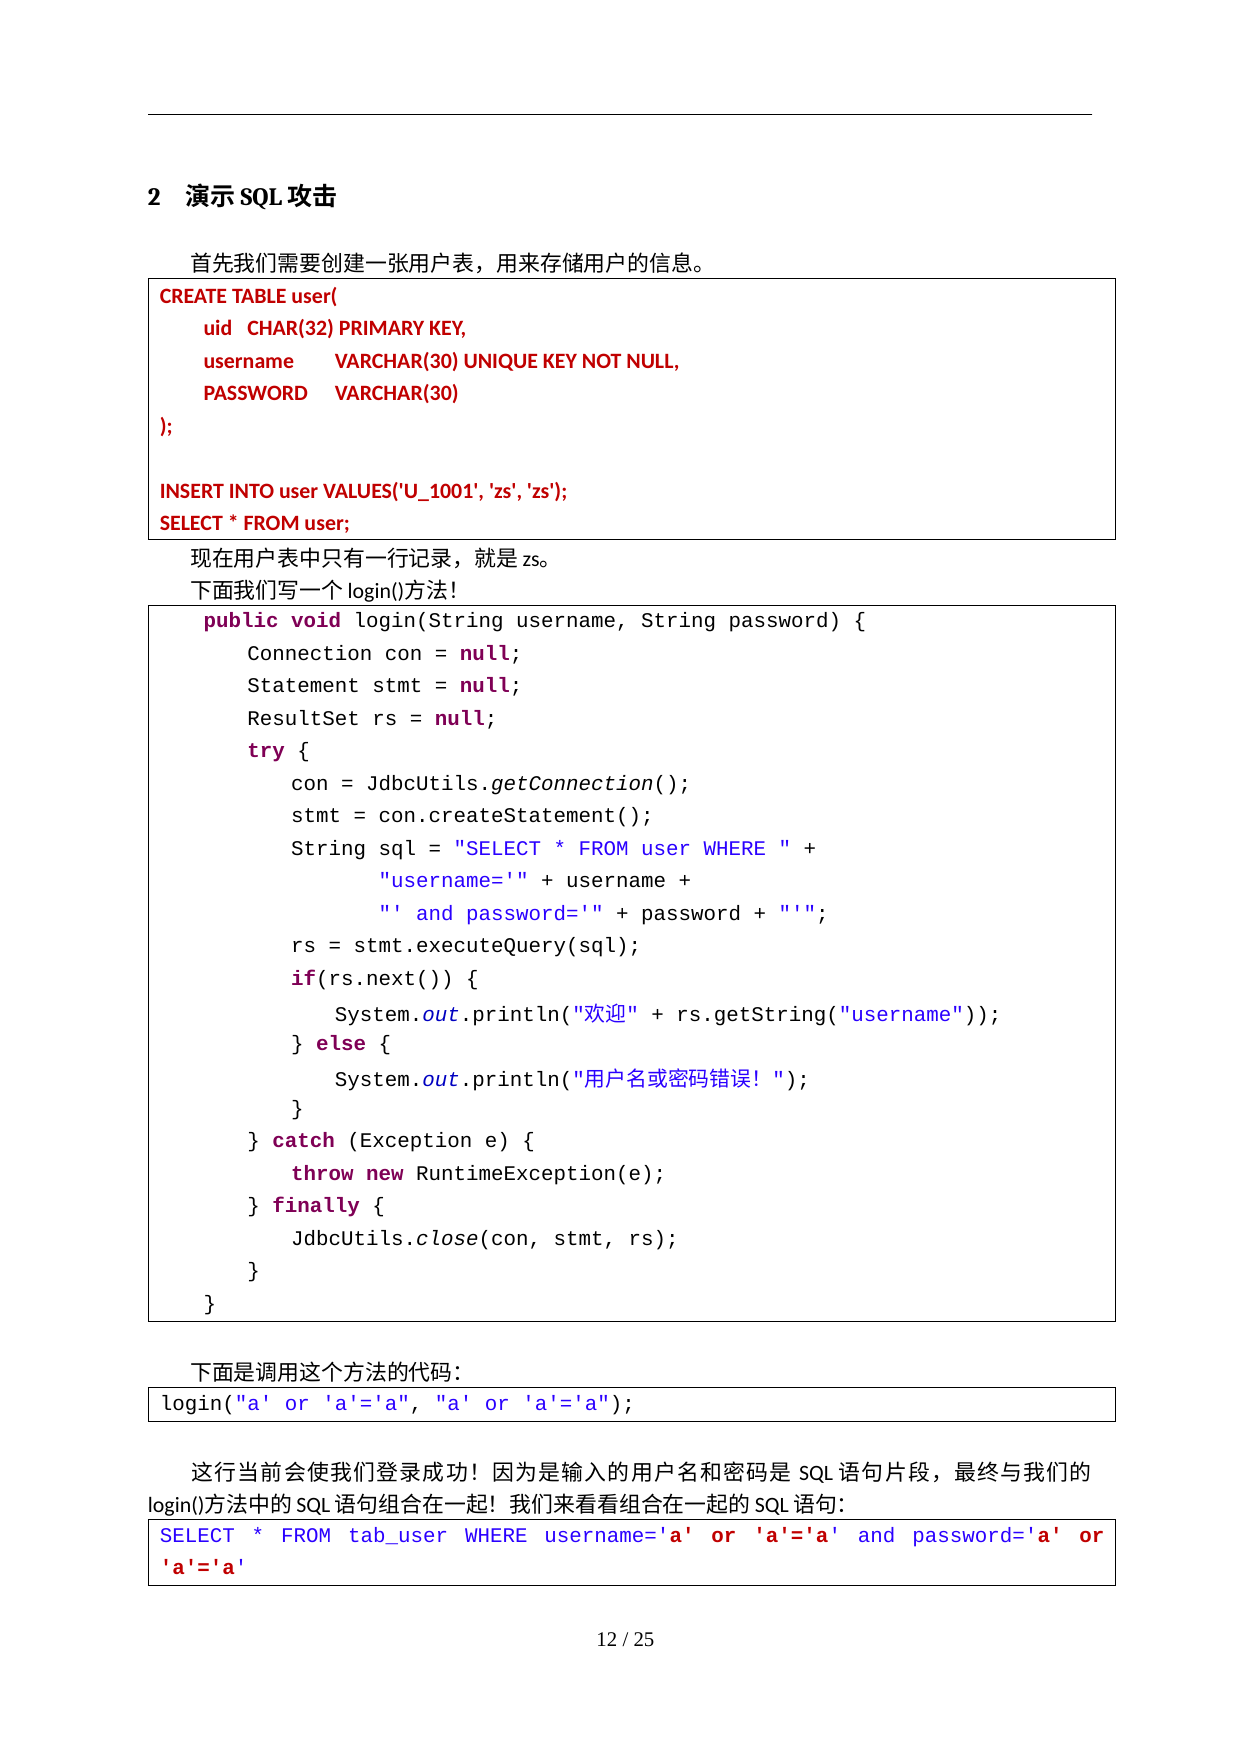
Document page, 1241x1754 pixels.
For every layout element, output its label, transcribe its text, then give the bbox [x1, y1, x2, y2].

text 首先我们需要创建一张用户表，用来存储用户的信息。 [148, 246, 1092, 278]
table_header public void login(String username, String password) { Connection con = null; Statement stmt = null; ResultSet rs = null; try { con = JdbcUtils.getConnection(); stmt = con.createStatement(); String sql = "SELECT * FROM user WHERE " + "username='" + username + "' and password='" + password + "'"; rs = stmt.executeQuery(sql); if(rs.next()) { System.out.println("欢迎" + rs.getString("username")); } else { System.out.println("用户名或密码错误！"); } } catch (Exception e) { throw new RuntimeException(e); } finally { JdbcUtils.close(con, stmt, rs); } } [149, 606, 1115, 1321]
table_header SELECT * FROM tab_user WHERE username='a' or 'a'='a' and password='a' or 'a'='a' [149, 1520, 1115, 1585]
text 下面我们写一个login()方法！ [148, 573, 1092, 605]
text 现在用户表中只有一行记录，就是zs。 [148, 540, 1092, 573]
text 这行当前会使我们登录成功！因为是输入的用户名和密码是SQL语句片段，最终与我们的login()方法中的SQL语句组合在一起！我们来看看组合在一起的SQL语句： [148, 1454, 1092, 1519]
text 下面是调用这个方法的代码： [148, 1355, 1092, 1387]
table_header CREATE TABLE user( uid CHAR(32) PRIMARY KEY, username VARCHAR(30) UNIQUE KEY NOT NULL, PASSWORD VARCHAR(30) ); INSERT INTO user VALUES('U_1001', 'zs', 'zs'); SELECT * FROM user; [149, 279, 1115, 539]
table_header login("a' or 'a'='a", "a' or 'a'='a"); [149, 1388, 1115, 1421]
subtitle 2 演示SQL攻击 [148, 162, 1092, 227]
